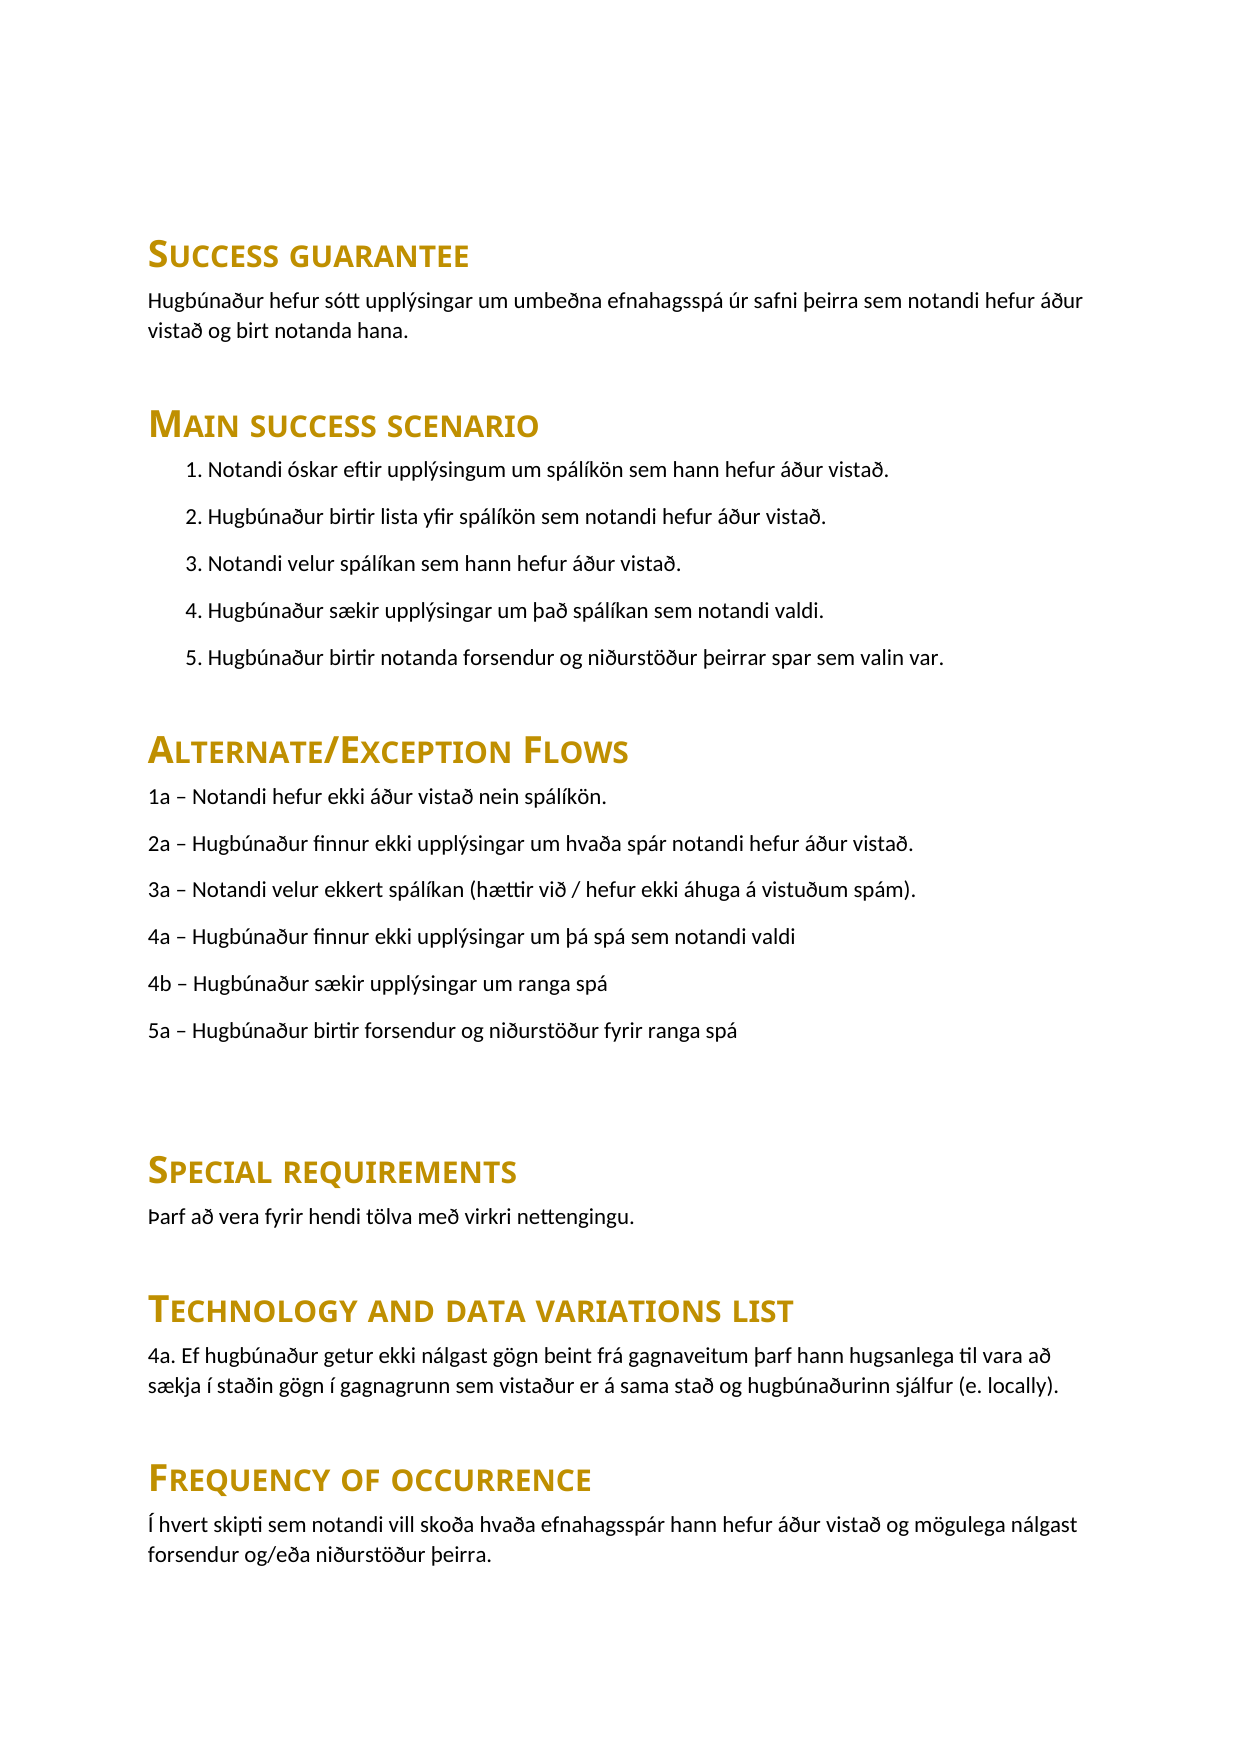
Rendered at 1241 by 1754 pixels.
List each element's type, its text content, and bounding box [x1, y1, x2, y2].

text 3a – Notandi velur ekkert spálíkan (hættir við / hefur ekki áhuga á vistuðum spám). [148, 876, 1093, 904]
text 4a. Ef hugbúnaður getur ekki nálgast gögn beint frá gagnaveitum þarf hann hugsanlega til vara að sækja í staðin gögn í gagnagrunn sem vistaður er á sama stað og hugbúnaðurinn sjálfur (e. locally). [148, 1341, 1093, 1399]
subtitle Special requirements [148, 1143, 1093, 1194]
text 2. Hugbúnaður birtir lista yfir spálíkön sem notandi hefur áður vistað. [185, 502, 1093, 530]
subtitle Success guarantee [148, 228, 1093, 279]
text 5. Hugbúnaður birtir notanda forsendur og niðurstöður þeirrar spar sem valin var. [185, 643, 1093, 671]
text 4. Hugbúnaður sækir upplýsingar um það spálíkan sem notandi valdi. [185, 596, 1093, 624]
subtitle Technology and data variations list [148, 1282, 1093, 1333]
text 4b – Hugbúnaður sækir upplýsingar um ranga spá [148, 969, 1093, 997]
text 1a – Notandi hefur ekki áður vistað nein spálíkön. [148, 782, 1093, 810]
text Hugbúnaður hefur sótt upplýsingar um umbeðna efnahagsspá úr safni þeirra sem notandi hefur áður vistað og birt notanda hana. [148, 286, 1093, 345]
subtitle Alternate/Exception Flows [148, 723, 1093, 774]
text 2a – Hugbúnaður finnur ekki upplýsingar um hvaða spár notandi hefur áður vistað. [148, 829, 1093, 857]
text 3. Notandi velur spálíkan sem hann hefur áður vistað. [185, 549, 1093, 577]
text Í hvert skipti sem notandi vill skoða hvaða efnahagsspár hann hefur áður vistað og mögulega nálgast forsendur og/eða niðurstöður þeirra. [148, 1510, 1093, 1568]
text 5a – Hugbúnaður birtir forsendur og niðurstöður fyrir ranga spá [148, 1016, 1093, 1044]
text 4a – Hugbúnaður finnur ekki upplýsingar um þá spá sem notandi valdi [148, 922, 1093, 951]
subtitle Frequency of occurrence [148, 1451, 1093, 1502]
text Þarf að vera fyrir hendi tölva með virkri nettengingu. [148, 1202, 1093, 1230]
text 1. Notandi óskar eftir upplýsingum um spálíkön sem hann hefur áður vistað. [185, 456, 1093, 483]
subtitle Main success scenario [148, 397, 1093, 448]
